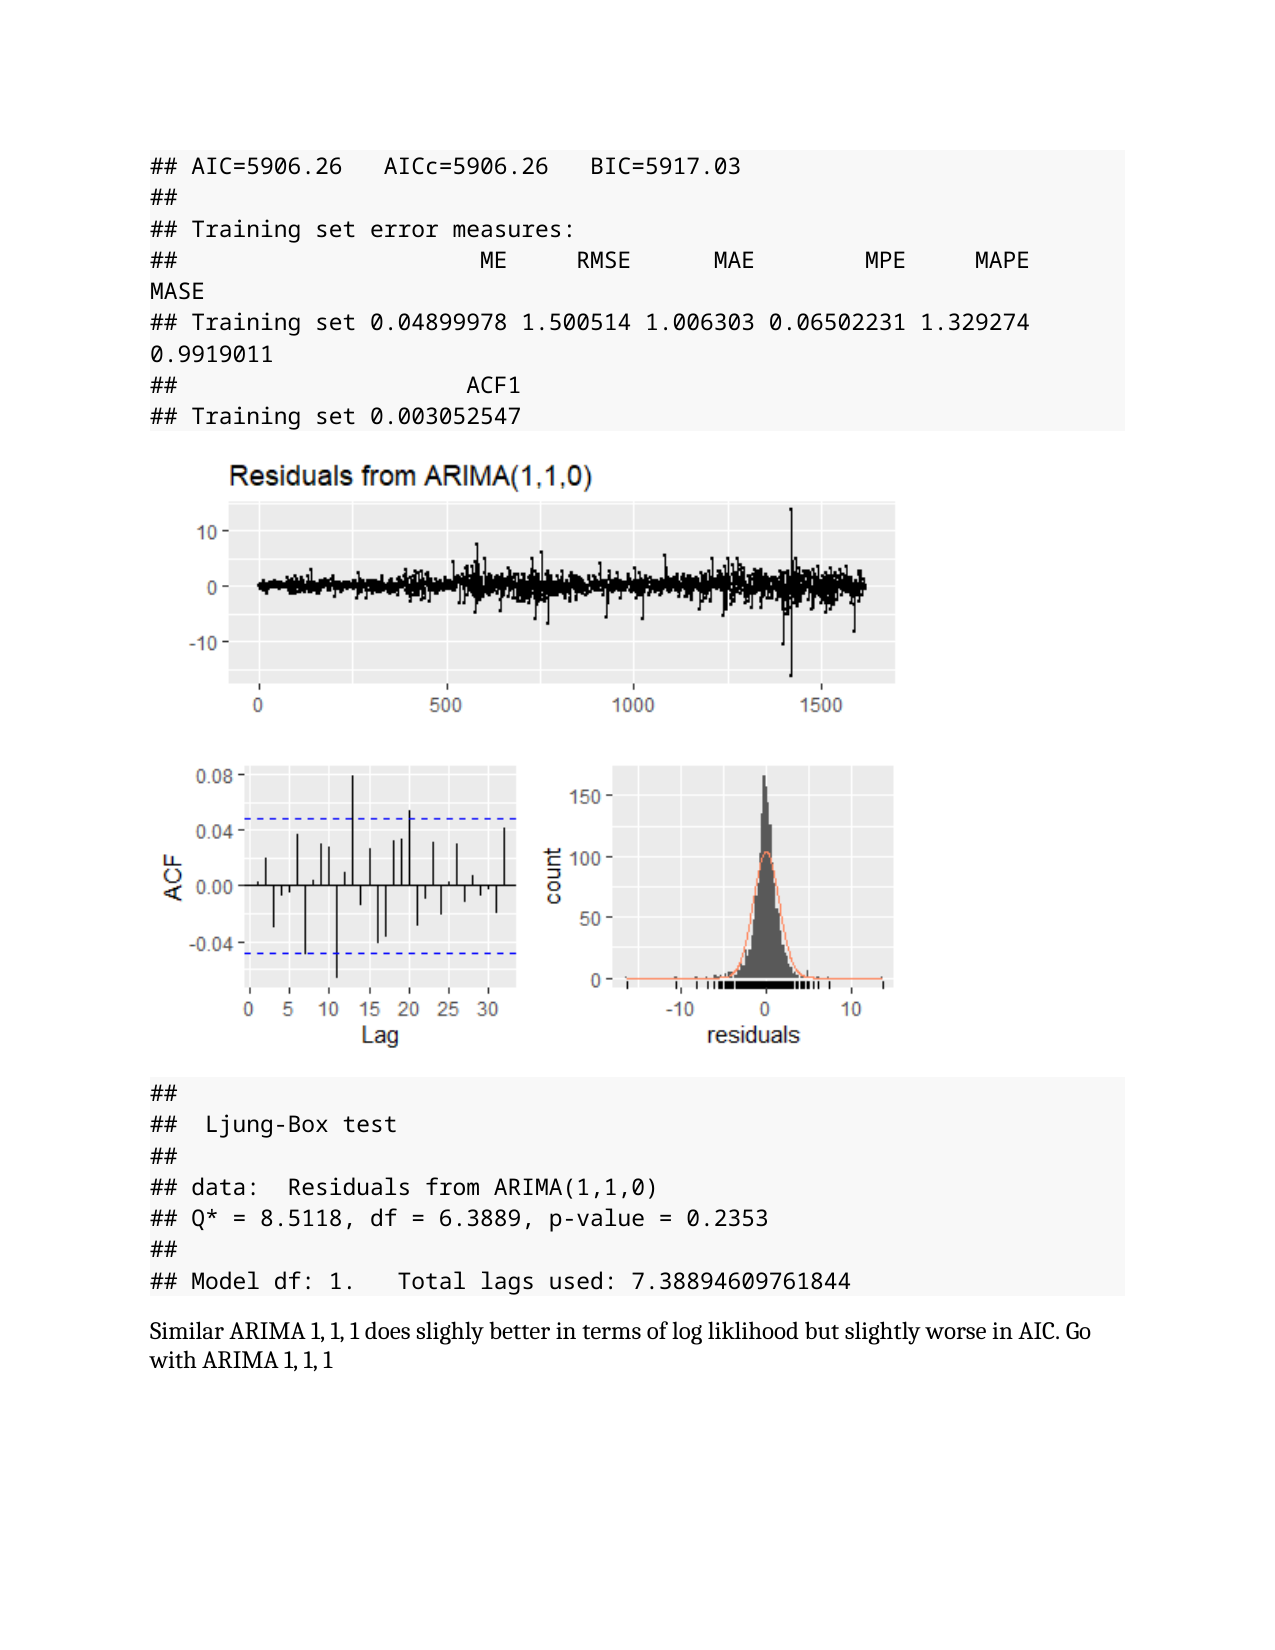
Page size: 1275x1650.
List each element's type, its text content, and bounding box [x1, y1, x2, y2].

picture [150, 452, 908, 1059]
text Similar ARIMA 1, 1, 1 does slighly better in terms of log liklihood but slightly worse in AIC. Go with ARIMA 1, 1, 1 [150, 1317, 1125, 1374]
text ## ## Ljung-Box test ## ## data: Residuals from ARIMA(1,1,0) ## Q* = 8.5118, df = 6.3889, p-value = 0.2353 ## ## Model df: 1. Total lags used: 7.38894609761844 [150, 1077, 1125, 1296]
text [150, 150, 1125, 431]
